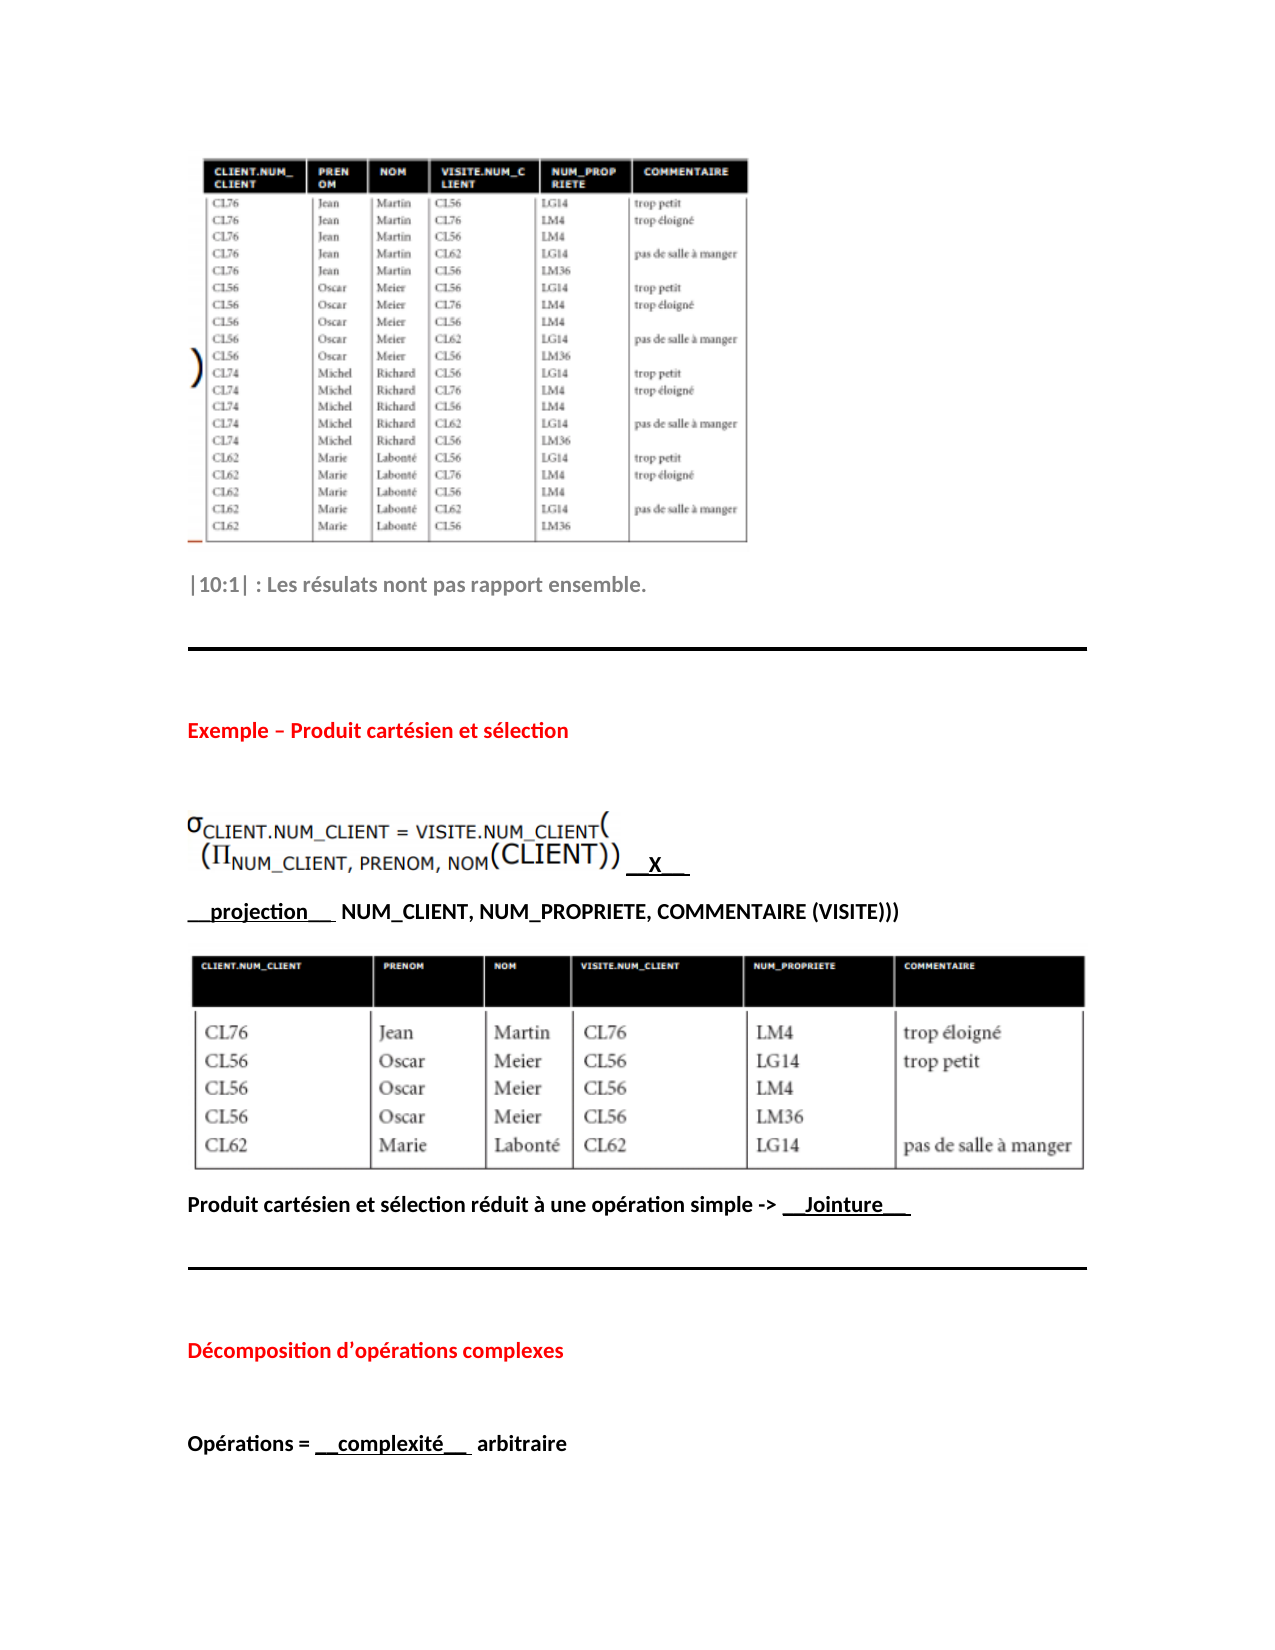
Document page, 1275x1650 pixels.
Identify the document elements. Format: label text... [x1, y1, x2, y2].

text Décomposition d’opérations complexes [187, 1336, 1087, 1364]
picture [187, 150, 757, 552]
text |10:1| : Les résulats nont pas rapport ensemble. [187, 570, 1087, 598]
text Opérations = __complexité__ arbitraire [187, 1429, 1087, 1457]
text Produit cartésien et sélection réduit à une opération simple -> __Jointure__ [187, 1190, 1087, 1218]
picture [187, 810, 621, 873]
text __projection__ NUM_CLIENT, NUM_PROPRIETE, COMMENTAIRE (VISITE))) [187, 897, 1087, 925]
picture [187, 943, 1088, 1171]
text Exemple – Produit cartésien et sélection [187, 716, 1087, 744]
